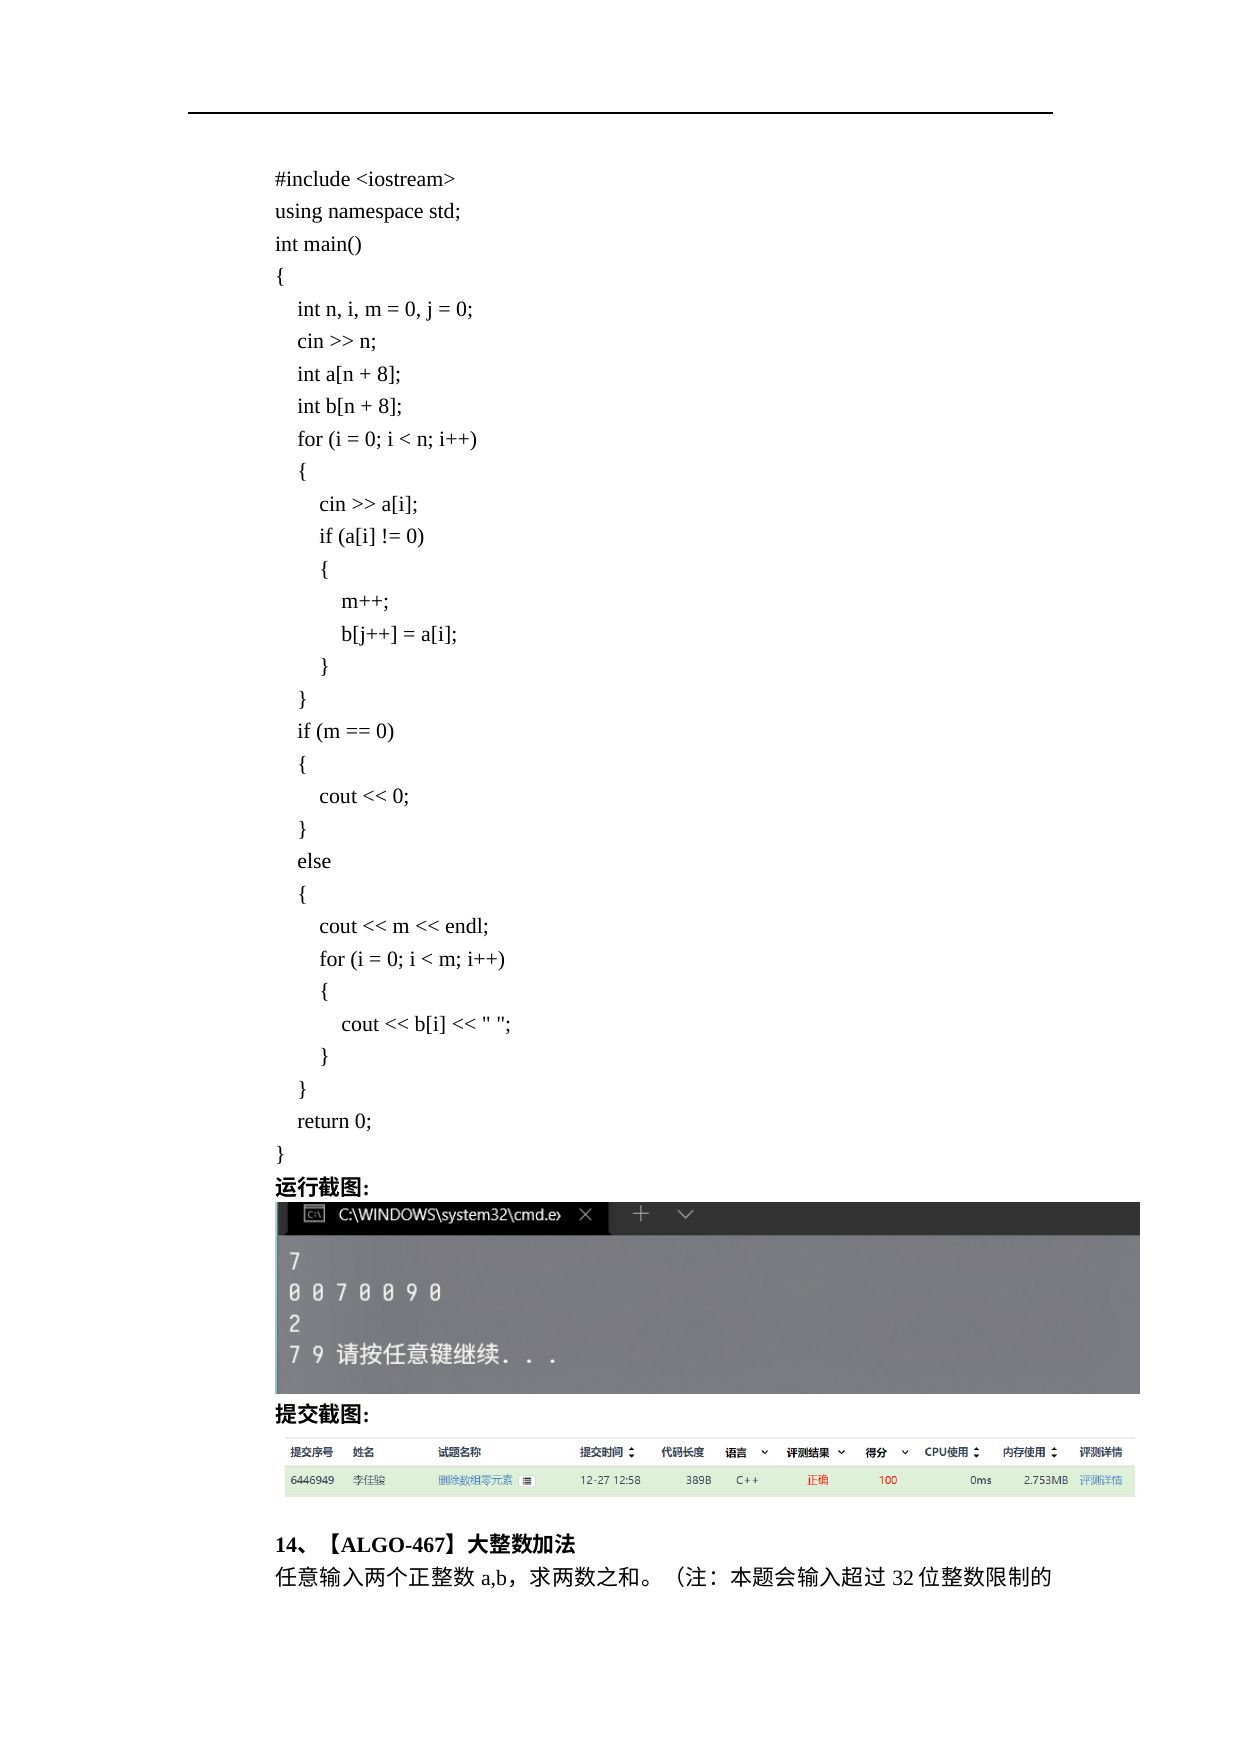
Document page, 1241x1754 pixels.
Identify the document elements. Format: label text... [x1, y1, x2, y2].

list #include <iostream> [231, 162, 1053, 194]
list { [231, 259, 1053, 292]
list cin >> a[i]; [231, 487, 1053, 519]
list 运行截图: [231, 1169, 1053, 1202]
list using namespace std; [231, 194, 1053, 227]
list for (i = 0; i < n; i++) [231, 422, 1053, 454]
list int a[n + 8]; [231, 357, 1053, 389]
list { [231, 747, 1053, 779]
list b[j++] = a[i]; [231, 617, 1053, 649]
list } [231, 1137, 1053, 1169]
list if (m == 0) [231, 714, 1053, 747]
list { [231, 552, 1053, 584]
list int n, i, m = 0, j = 0; [231, 292, 1053, 324]
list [231, 1559, 1053, 1592]
list cout << m << endl; [231, 909, 1053, 942]
list } [231, 812, 1053, 844]
list } [231, 1039, 1053, 1072]
list m++; [231, 584, 1053, 617]
list { [231, 877, 1053, 909]
list for (i = 0; i < m; i++) [231, 942, 1053, 974]
list } [231, 649, 1053, 682]
list 14、【ALGO-467】大整数加法 [275, 1527, 1053, 1559]
list cout << 0; [231, 779, 1053, 812]
list } [231, 1072, 1053, 1104]
list cin >> n; [231, 324, 1053, 357]
list return 0; [231, 1104, 1053, 1137]
list } [231, 682, 1053, 714]
list { [231, 974, 1053, 1007]
list int main() [231, 227, 1053, 259]
list cout << b[i] << " "; [231, 1007, 1053, 1039]
list if (a[i] != 0) [231, 519, 1053, 552]
picture [275, 1429, 1140, 1497]
list { [231, 454, 1053, 487]
list else [231, 844, 1053, 877]
picture [275, 1202, 1140, 1394]
list 提交截图: [231, 1397, 1053, 1429]
list int b[n + 8]; [231, 389, 1053, 422]
